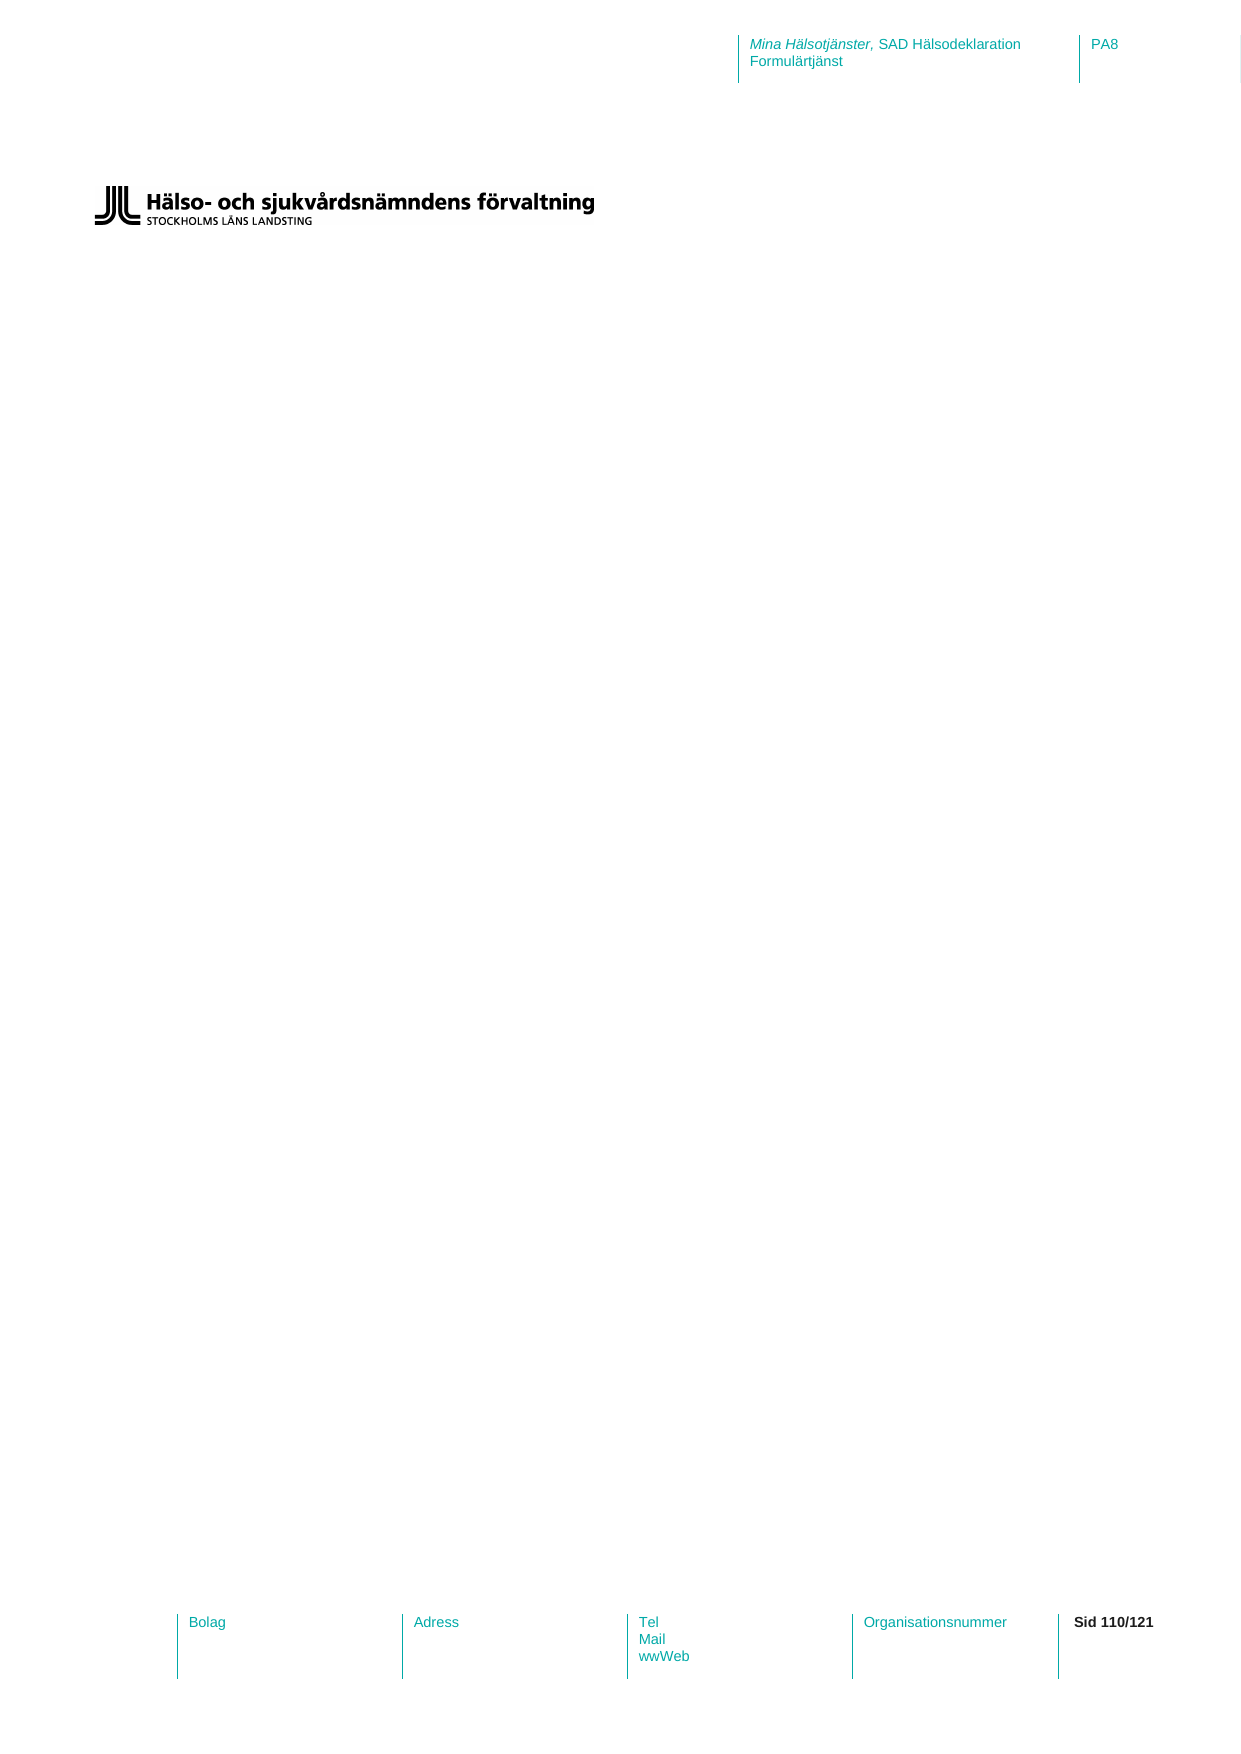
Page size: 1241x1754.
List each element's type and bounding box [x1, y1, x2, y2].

picture [94, 186, 594, 225]
